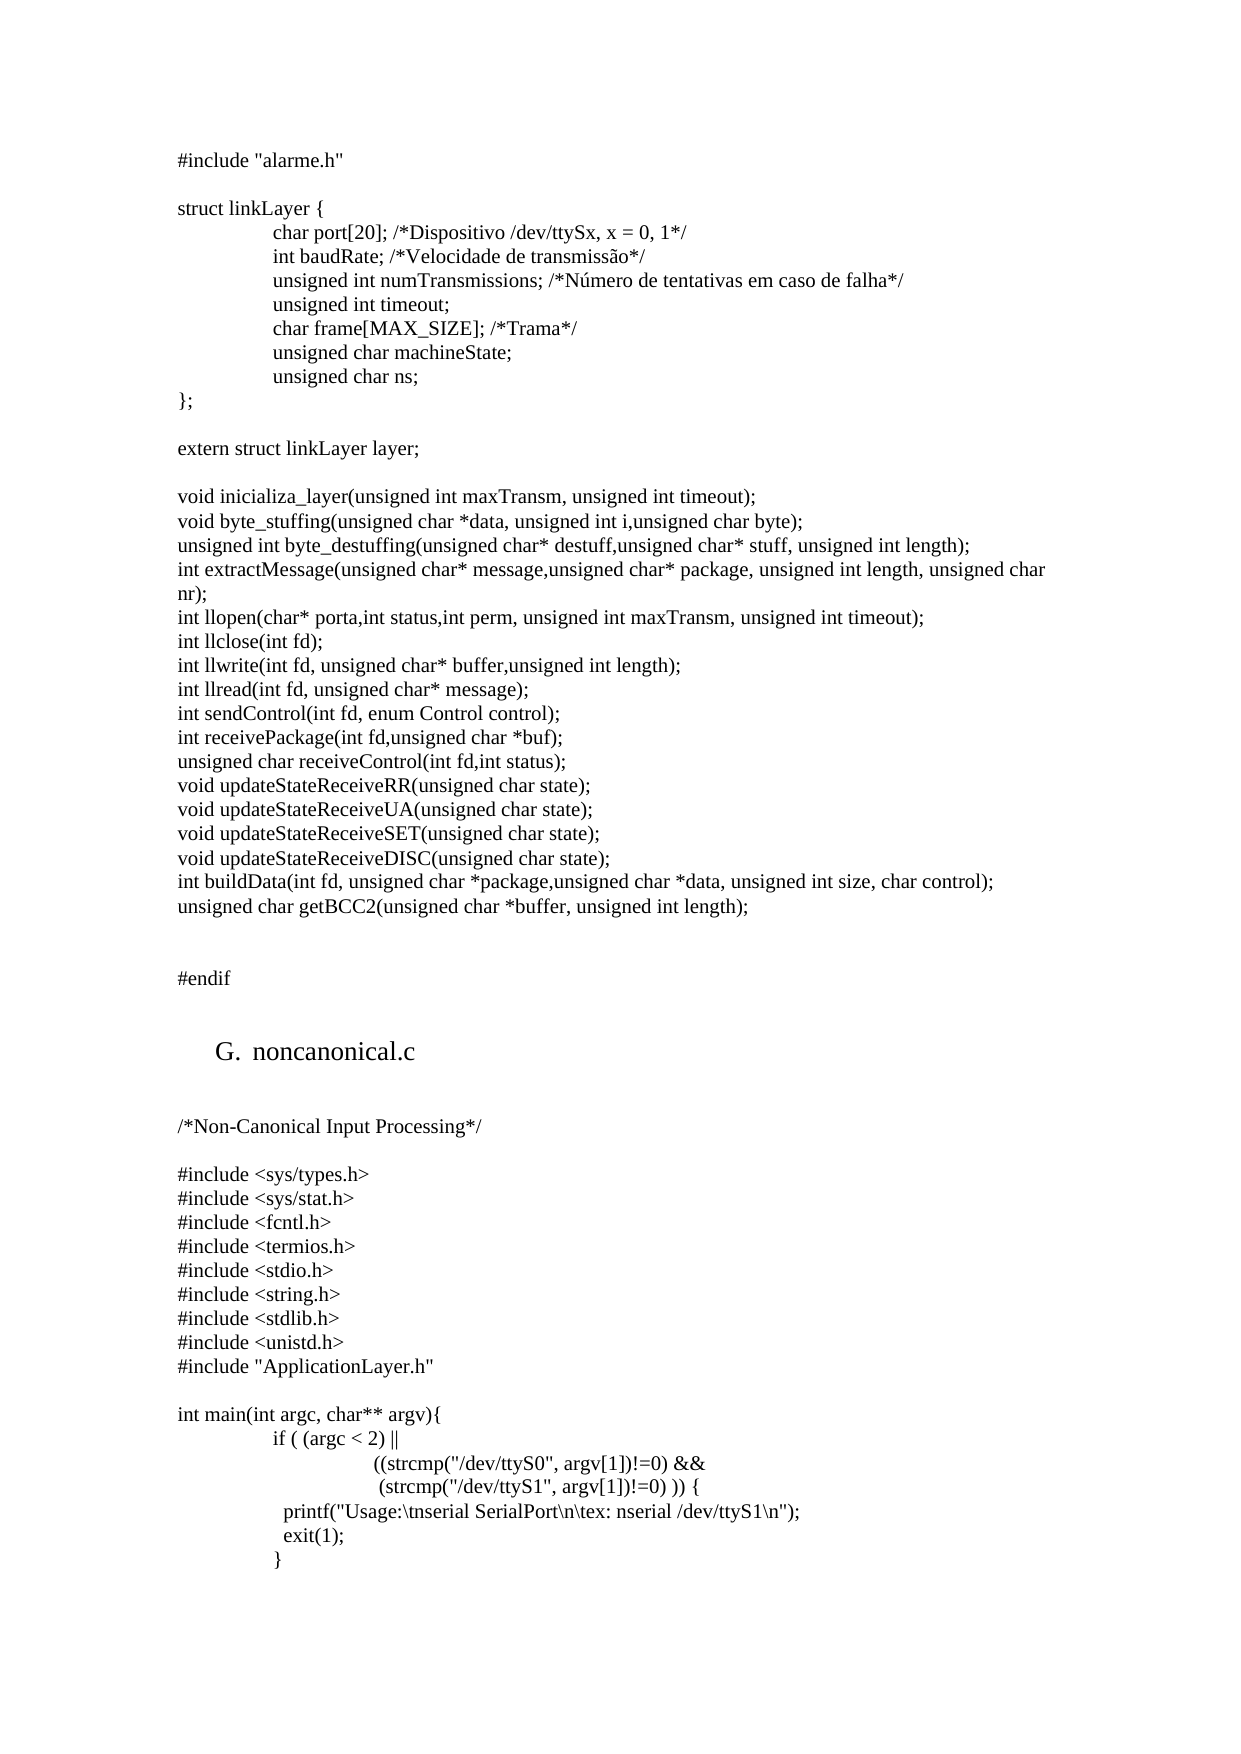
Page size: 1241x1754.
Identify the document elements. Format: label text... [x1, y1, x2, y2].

text struct linkLayer { [177, 196, 1063, 220]
text char frame[MAX_SIZE]; /*Trama*/ [177, 316, 1063, 340]
text unsigned char receiveControl(int fd,int status); [177, 749, 1063, 773]
text int baudRate; /*Velocidade de transmissão*/ [177, 244, 1063, 268]
text #include <termios.h> [177, 1234, 1063, 1258]
text int buildData(int fd, unsigned char *package,unsigned char *data, unsigned int size, char control); [177, 869, 1063, 893]
text #endif [177, 966, 1063, 990]
text void byte_stuffing(unsigned char *data, unsigned int i,unsigned char byte); [177, 508, 1063, 533]
text #include <stdio.h> [177, 1258, 1063, 1282]
text int llopen(char* porta,int status,int perm, unsigned int maxTransm, unsigned int timeout); [177, 605, 1063, 629]
text void updateStateReceiveUA(unsigned char state); [177, 797, 1063, 821]
text exit(1); [177, 1523, 1063, 1547]
text (strcmp("/dev/ttyS1", argv[1])!=0) )) { [177, 1474, 1063, 1498]
text int llwrite(int fd, unsigned char* buffer,unsigned int length); [177, 653, 1063, 677]
text #include <sys/types.h> [177, 1162, 1063, 1186]
text int receivePackage(int fd,unsigned char *buf); [177, 725, 1063, 749]
text if ( (argc < 2) || [177, 1426, 1063, 1450]
text int sendControl(int fd, enum Control control); [177, 701, 1063, 725]
text void updateStateReceiveDISC(unsigned char state); [177, 845, 1063, 869]
text }; [177, 388, 1063, 412]
text int main(int argc, char** argv){ [177, 1402, 1063, 1426]
text char port[20]; /*Dispositivo /dev/ttySx, x = 0, 1*/ [177, 220, 1063, 244]
text /*Non-Canonical Input Processing*/ [177, 1113, 1063, 1138]
text void updateStateReceiveRR(unsigned char state); [177, 773, 1063, 797]
text extern struct linkLayer layer; [177, 436, 1063, 460]
text #include <stdlib.h> [177, 1306, 1063, 1330]
text int llread(int fd, unsigned char* message); [177, 677, 1063, 701]
text unsigned char ns; [177, 364, 1063, 388]
text void inicializa_layer(unsigned int maxTransm, unsigned int timeout); [177, 484, 1063, 508]
text #include "alarme.h" [177, 148, 1063, 172]
text void updateStateReceiveSET(unsigned char state); [177, 821, 1063, 845]
text unsigned char machineState; [177, 340, 1063, 364]
text ((strcmp("/dev/ttyS0", argv[1])!=0) && [177, 1450, 1063, 1474]
text int extractMessage(unsigned char* message,unsigned char* package, unsigned int length, unsigned char nr); [177, 557, 1063, 605]
text #include <fcntl.h> [177, 1210, 1063, 1234]
text } [177, 1547, 1063, 1571]
text unsigned int byte_destuffing(unsigned char* destuff,unsigned char* stuff, unsigned int length); [177, 533, 1063, 557]
text unsigned int numTransmissions; /*Número de tentativas em caso de falha*/ [177, 268, 1063, 292]
text #include <string.h> [177, 1282, 1063, 1306]
text int llclose(int fd); [177, 629, 1063, 653]
text unsigned int timeout; [177, 292, 1063, 316]
text #include <unistd.h> [177, 1330, 1063, 1354]
text #include <sys/stat.h> [177, 1186, 1063, 1210]
text printf("Usage:\tnserial SerialPort\n\tex: nserial /dev/ttyS1\n"); [177, 1498, 1063, 1523]
text #include "ApplicationLayer.h" [177, 1354, 1063, 1378]
subtitle noncanonical.c [215, 1035, 1063, 1066]
text unsigned char getBCC2(unsigned char *buffer, unsigned int length); [177, 893, 1063, 918]
